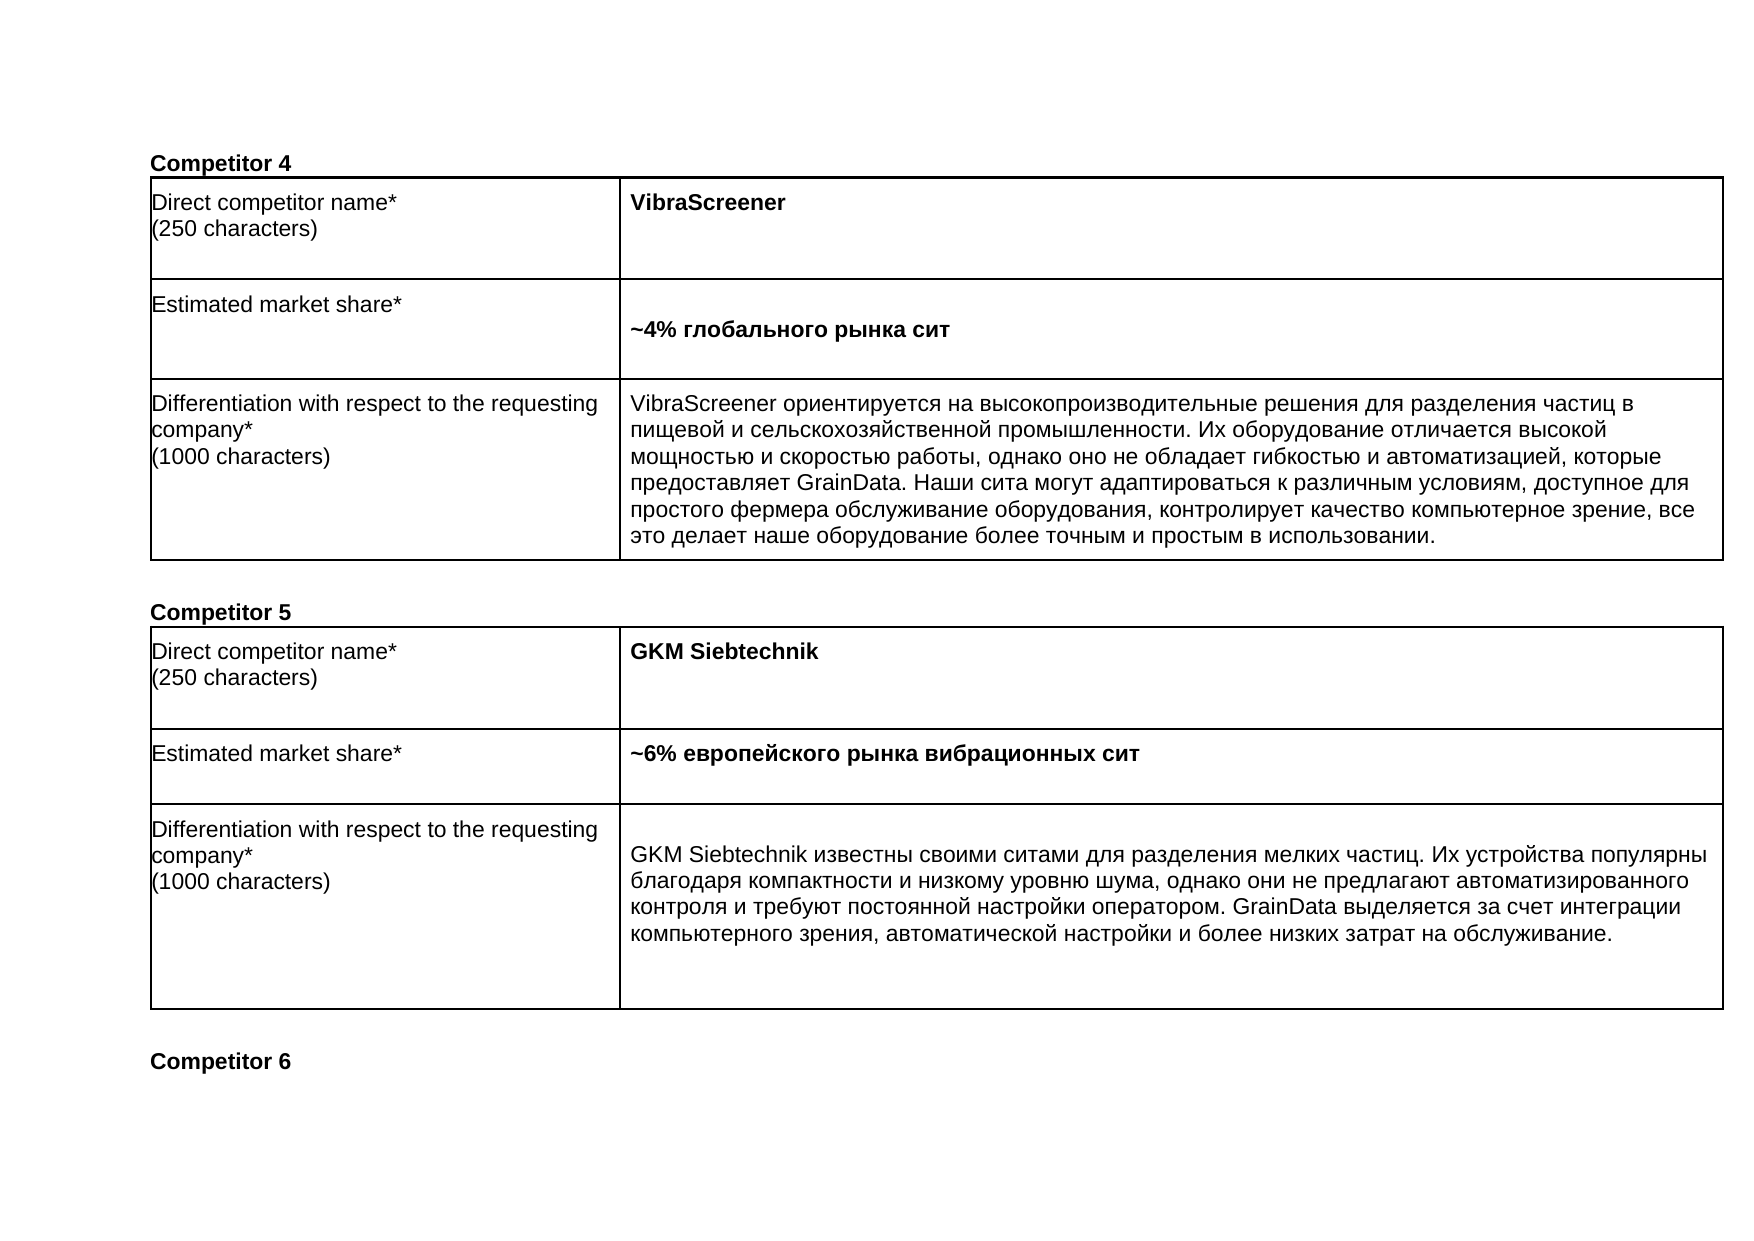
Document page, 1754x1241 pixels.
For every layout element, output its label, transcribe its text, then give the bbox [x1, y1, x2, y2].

text Competitor 5 [150, 599, 1729, 626]
table_header Direct competitor name* (250 characters) [152, 179, 619, 278]
table_cell Estimated market share* [152, 730, 619, 803]
table_header GKM Siebtechnik [621, 628, 1722, 727]
table_cell Differentiation with respect to the requesting company* (1000 characters) [152, 805, 619, 1008]
table_header Direct competitor name* (250 characters) [152, 628, 619, 727]
table_cell VibraScreener ориентируется на высокопроизводительные решения для разделения частиц в пищевой и сельскохозяйственной промышленности. Их оборудование отличается высокой мощностью и скоростью работы, однако оно не обладает гибкостью и автоматизацией, которые предоставляет GrainData. Наши сита могут адаптироваться к различным условиям, доступное для простого фермера обслуживание оборудования, контролирует качество компьютерное зрение, все это делает наше оборудование более точным и простым в использовании. [621, 380, 1722, 559]
table_cell GKM Siebtechnik известны своими ситами для разделения мелких частиц. Их устройства популярны благодаря компактности и низкому уровню шума, однако они не предлагают автоматизированного контроля и требуют постоянной настройки оператором. GrainData выделяется за счет интеграции компьютерного зрения, автоматической настройки и более низких затрат на обслуживание. [621, 805, 1722, 1008]
table_cell Estimated market share* [152, 280, 619, 378]
text Competitor 4 [150, 150, 1729, 176]
text Competitor 6 [150, 1048, 1729, 1075]
table_header VibraScreener [621, 179, 1722, 278]
table_cell Differentiation with respect to the requesting company* (1000 characters) [152, 380, 619, 559]
table_cell ~4% глобального рынка сит [621, 280, 1722, 378]
table_cell ~6% европейского рынка вибрационных сит [621, 730, 1722, 803]
